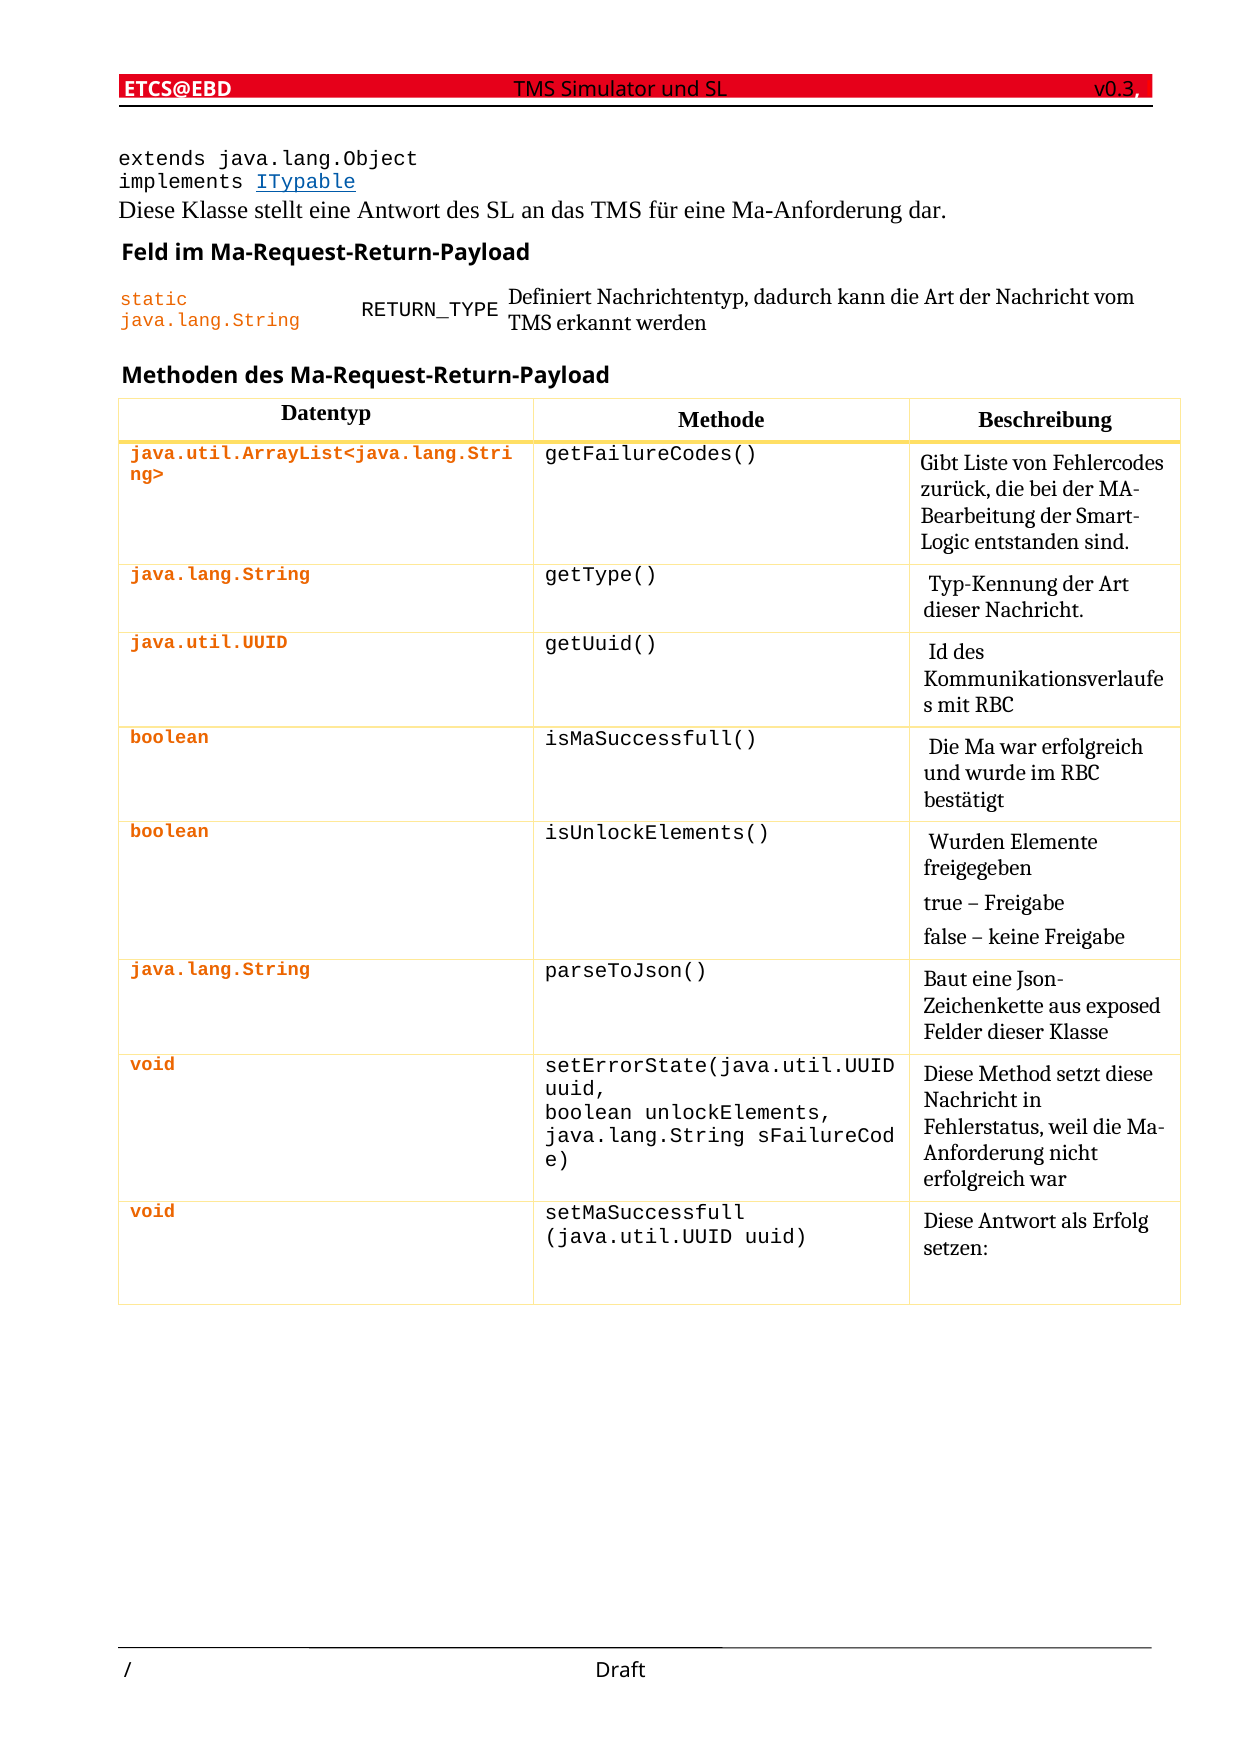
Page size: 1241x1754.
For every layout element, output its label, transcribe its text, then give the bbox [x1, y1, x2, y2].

table_cell java.lang.String [119, 565, 533, 632]
table_header RETURN_TYPE [360, 276, 503, 346]
table_cell Id des Kommunikationsverlaufes mit RBC [910, 633, 1180, 726]
table_cell setErrorState​(java.util.UUID uuid, boolean unlockElements, java.lang.String sFailureCode) [534, 1055, 909, 1201]
table_cell java.util.UUID [119, 633, 533, 726]
table_header Definiert Nachrichtentyp, dadurch kann die Art der Nachricht vom TMS erkannt werden [503, 276, 1152, 346]
table_cell getUuid() [534, 633, 909, 726]
table_cell Die Ma war erfolgreich und wurde im RBC bestätigt [910, 728, 1180, 821]
table_cell Diese Antwort als Erfolg setzen: [910, 1202, 1180, 1304]
table_header Datentyp [119, 399, 533, 440]
list Diese Klasse stellt eine Antwort des SL an das TMS für eine Ma-Anforderung dar. [118, 195, 1152, 224]
table_cell setMaSuccessfull​(java.util.UUID uuid) [534, 1202, 909, 1304]
table_header Beschreibung [910, 399, 1180, 440]
table_cell isUnlockElements() [534, 822, 909, 959]
table_cell void [119, 1202, 533, 1304]
text implements ITypable [118, 171, 1152, 195]
text extends java.lang.Object [118, 148, 1152, 171]
table_cell Typ-Kennung der Art dieser Nachricht. [910, 565, 1180, 632]
subtitle Methoden des Ma-Request-Return-Payload [121, 359, 1149, 390]
table_cell Baut eine Json-Zeichenkette aus exposed Felder dieser Klasse [910, 960, 1180, 1053]
table_cell parseToJson() [534, 960, 909, 1053]
table_cell java.util.ArrayList<java.lang.String> [119, 444, 533, 563]
table_cell boolean [119, 822, 533, 959]
table_cell getFailureCodes() [534, 444, 909, 563]
table_header Methode [534, 399, 909, 440]
table_cell void [119, 1055, 533, 1201]
table_cell Wurden Elemente freigegeben true – Freigabe false – keine Freigabe [910, 822, 1180, 959]
table_header static java.lang.String [118, 276, 359, 346]
table_cell getType() [534, 565, 909, 632]
table_cell Gibt Liste von Fehlercodes zurück, die bei der MA-Bearbeitung der Smart-Logic entstanden sind. [910, 444, 1180, 563]
table_cell java.lang.String [119, 960, 533, 1053]
table_cell boolean [119, 728, 533, 821]
subtitle Feld im Ma-Request-Return-Payload [121, 236, 1149, 267]
table_cell isMaSuccessfull() [534, 728, 909, 821]
table_cell Diese Method setzt diese Nachricht in Fehlerstatus, weil die Ma-Anforderung nicht erfolgreich war [910, 1055, 1180, 1201]
